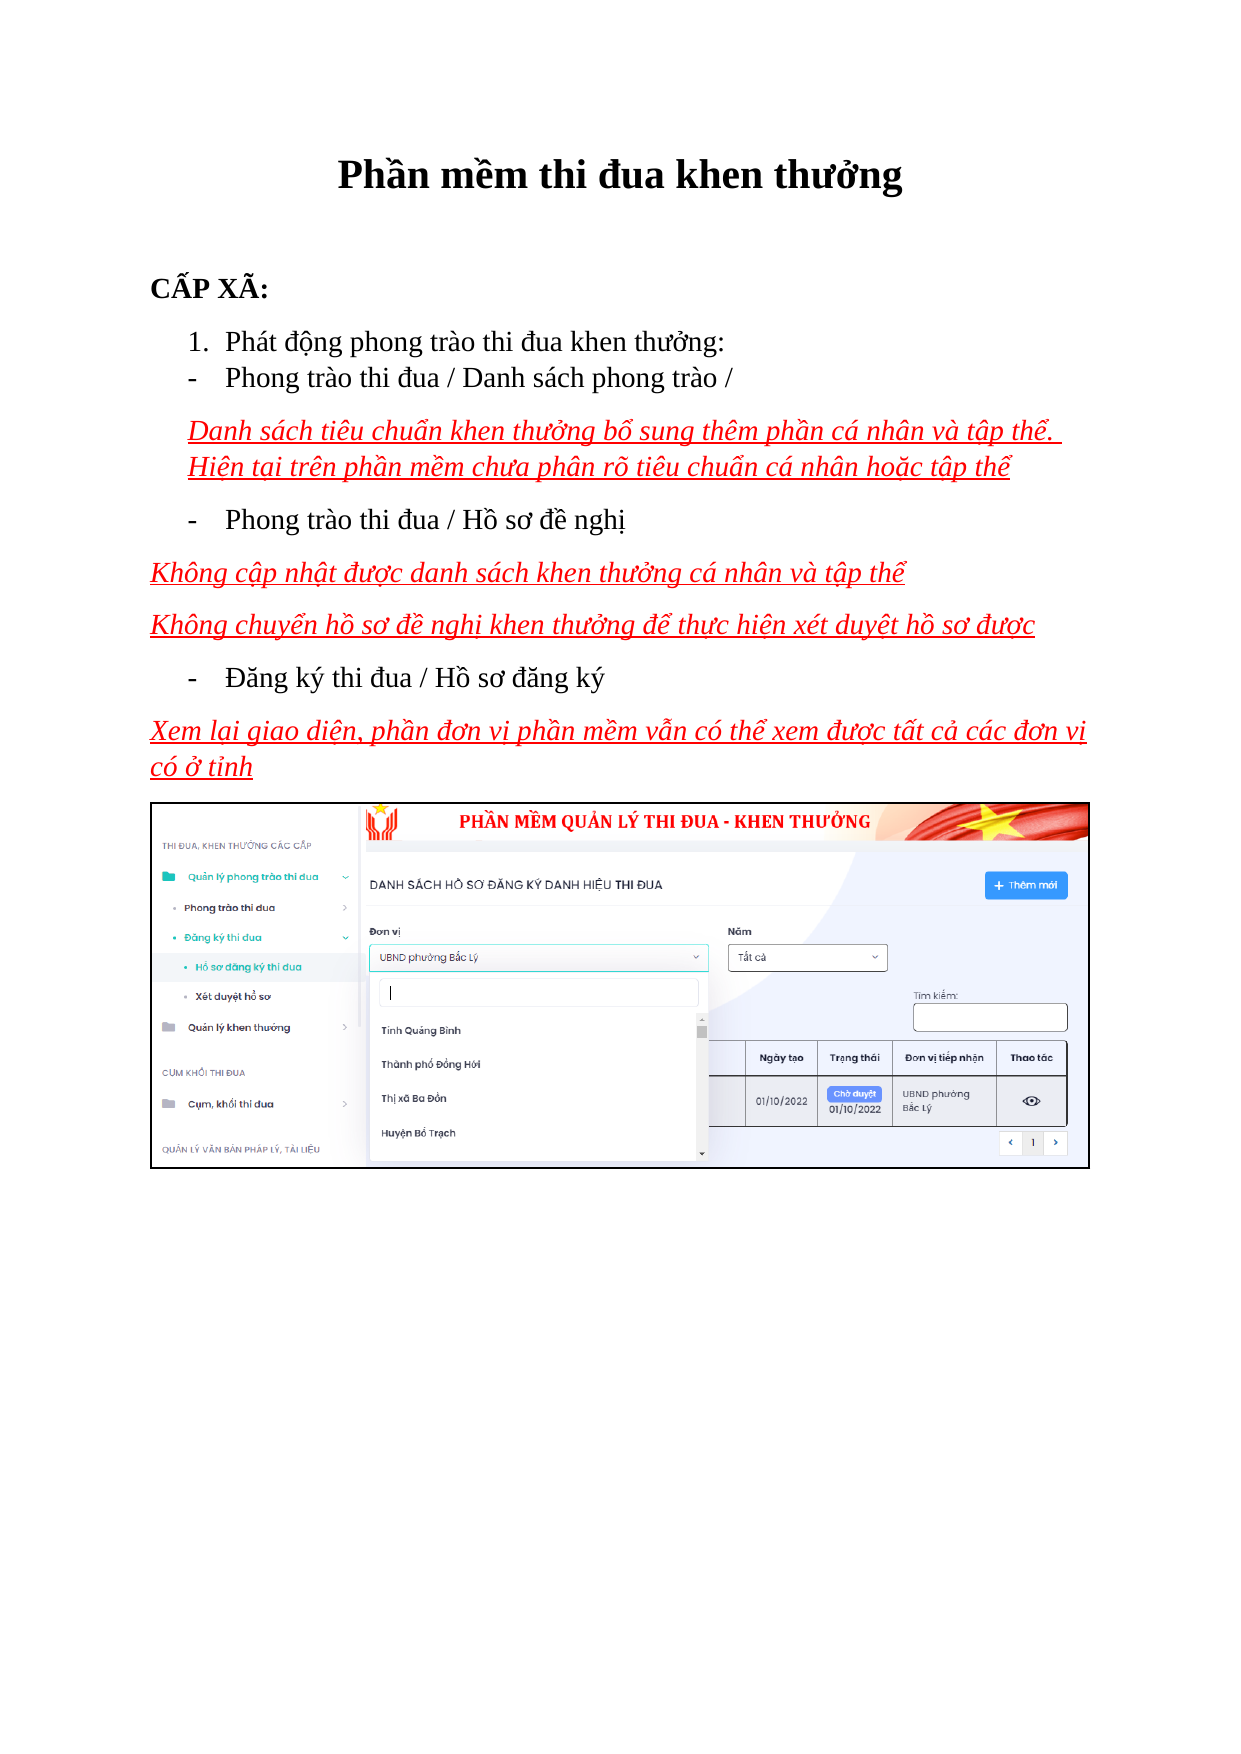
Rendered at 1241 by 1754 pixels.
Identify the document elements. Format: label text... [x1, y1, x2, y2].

text Không cập nhật được danh sách khen thưởng cá nhân và tập thể [150, 555, 1090, 588]
list Phát động phong trào thi đua khen thưởng: [187, 324, 1090, 357]
list Phong trào thi đua / Hồ sơ đề nghị [187, 502, 1090, 535]
text Không chuyển hồ sơ đề nghị khen thưởng để thực hiện xét duyệt hồ sơ được [150, 607, 1090, 641]
list Đăng ký thi đua / Hồ sơ đăng ký [187, 660, 1090, 694]
text Xem lại giao diện, phần đơn vị phần mềm vẫn có thể xem được tất cả các đơn vị có ở tỉnh [150, 713, 1090, 783]
list Phong trào thi đua / Danh sách phong trào / [187, 360, 1090, 394]
text CẤP XÃ: [150, 271, 1090, 305]
text Danh sách tiêu chuẩn khen thưởng bổ sung thêm phần cá nhân và tập thể. Hiện tại trên phần mềm chưa phân rõ tiêu chuẩn cá nhân hoặc tập thể [187, 413, 1090, 483]
text Phần mềm thi đua khen thưởng [150, 150, 1090, 198]
